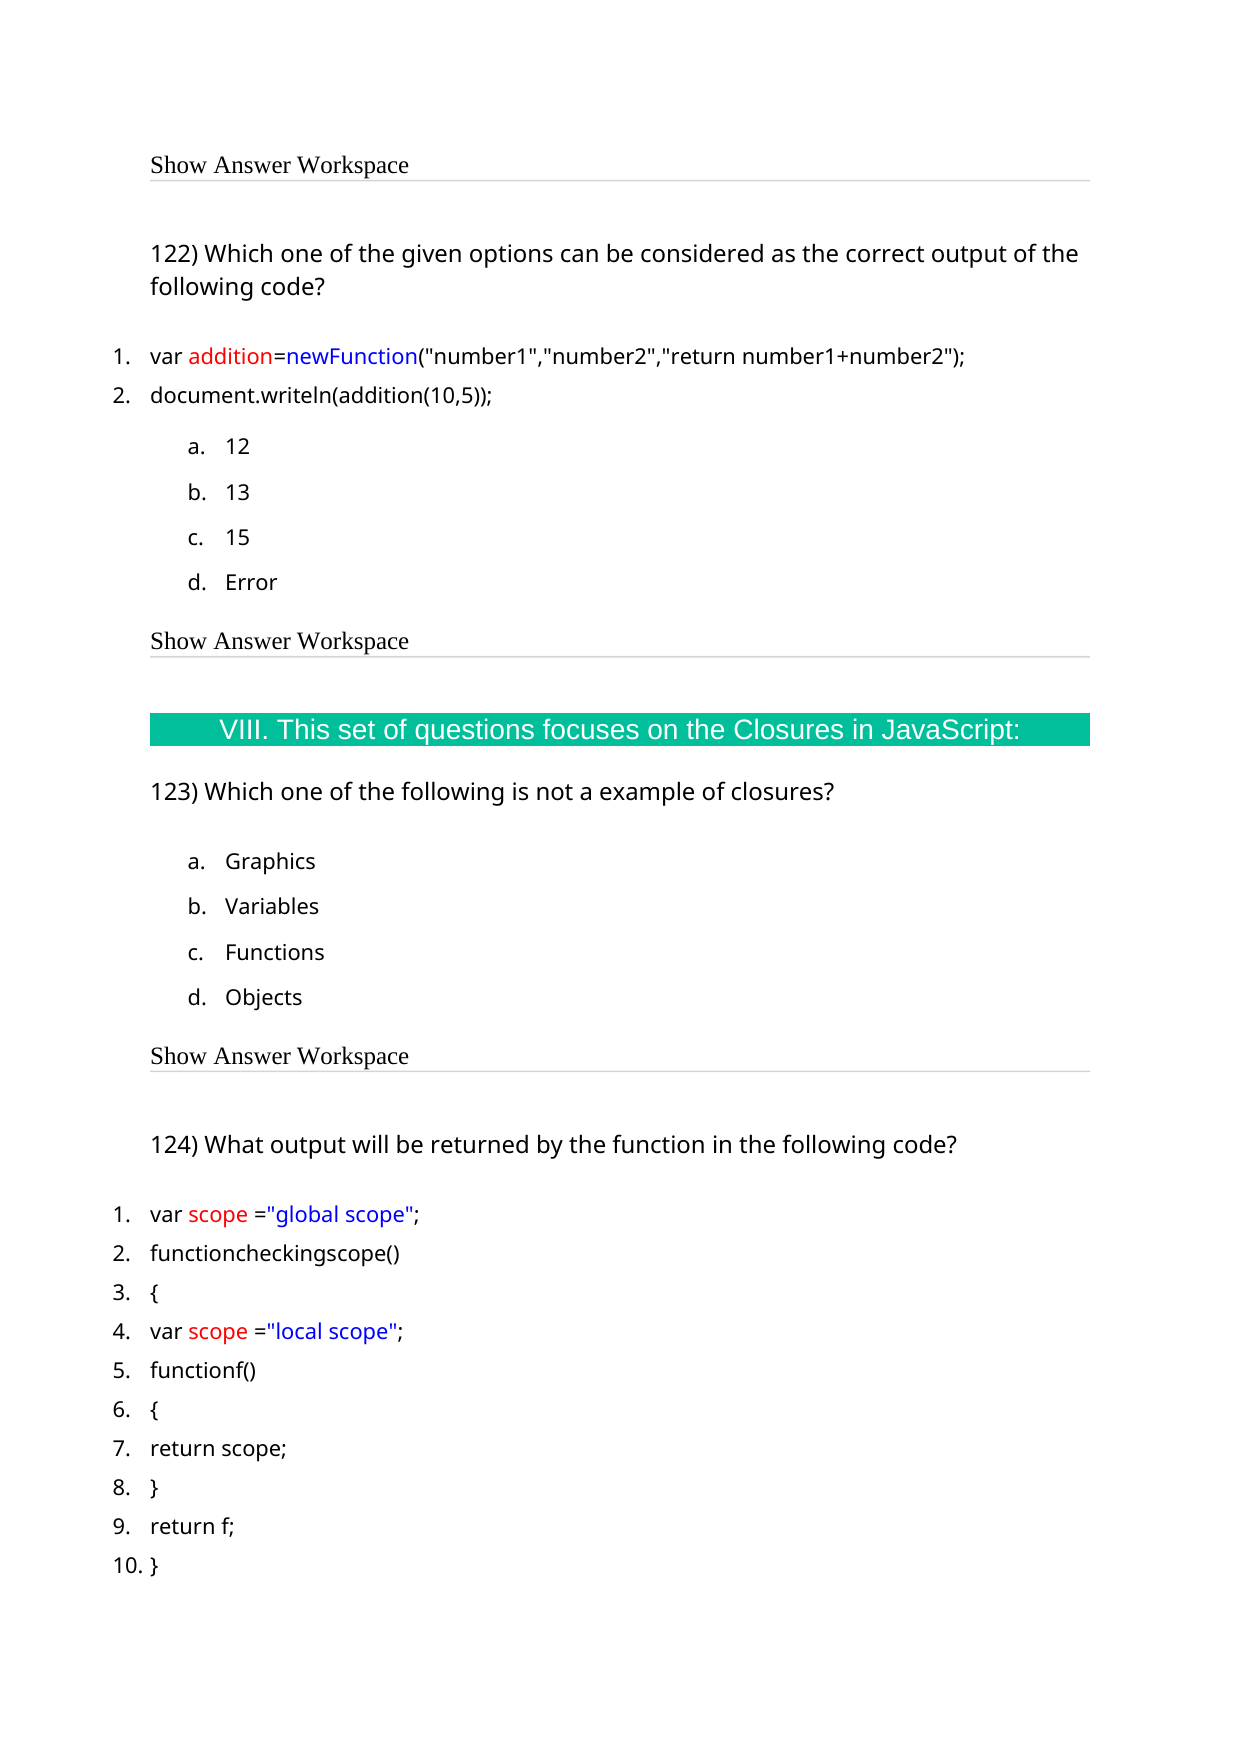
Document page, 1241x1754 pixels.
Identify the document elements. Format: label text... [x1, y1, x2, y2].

text Show Answer Workspace [150, 150, 291, 179]
list { [112, 1385, 1090, 1424]
text Show Answer Workspace [297, 626, 1090, 655]
list Variables [187, 882, 1090, 921]
list Objects [187, 972, 1090, 1012]
list document.writeln(addition(10,5)); [112, 370, 1090, 409]
list functioncheckingscope() [112, 1228, 1090, 1268]
text Show Answer Workspace [150, 626, 291, 655]
text Show Answer Workspace [150, 1041, 291, 1070]
list 12 [187, 422, 1090, 461]
list functionf() [112, 1346, 1090, 1385]
list var scope ="global scope"; [112, 1189, 1090, 1228]
list return f; [112, 1502, 1090, 1541]
list } [112, 1463, 1090, 1502]
text Show Answer Workspace [297, 150, 1090, 179]
list Graphics [187, 837, 1090, 876]
text 122) Which one of the given options can be considered as the correct output of the following code? [150, 237, 1090, 302]
text 124) What output will be returned by the function in the following code? [150, 1128, 1090, 1160]
list 15 [187, 513, 1090, 552]
list Functions [187, 927, 1090, 966]
list Error [187, 558, 1090, 597]
list { [112, 1268, 1090, 1307]
list 13 [187, 467, 1090, 506]
list } [112, 1541, 1090, 1580]
text 123) Which one of the following is not a example of closures? [150, 775, 1090, 807]
list var addition=newFunction("number1","number2","return number1+number2"); [112, 331, 1090, 370]
list var scope ="local scope"; [112, 1307, 1090, 1346]
list return scope; [112, 1424, 1090, 1463]
text Show Answer Workspace [297, 1041, 1090, 1070]
text VIII. This set of questions focuses on the Closures in JavaScript: [150, 713, 1090, 746]
